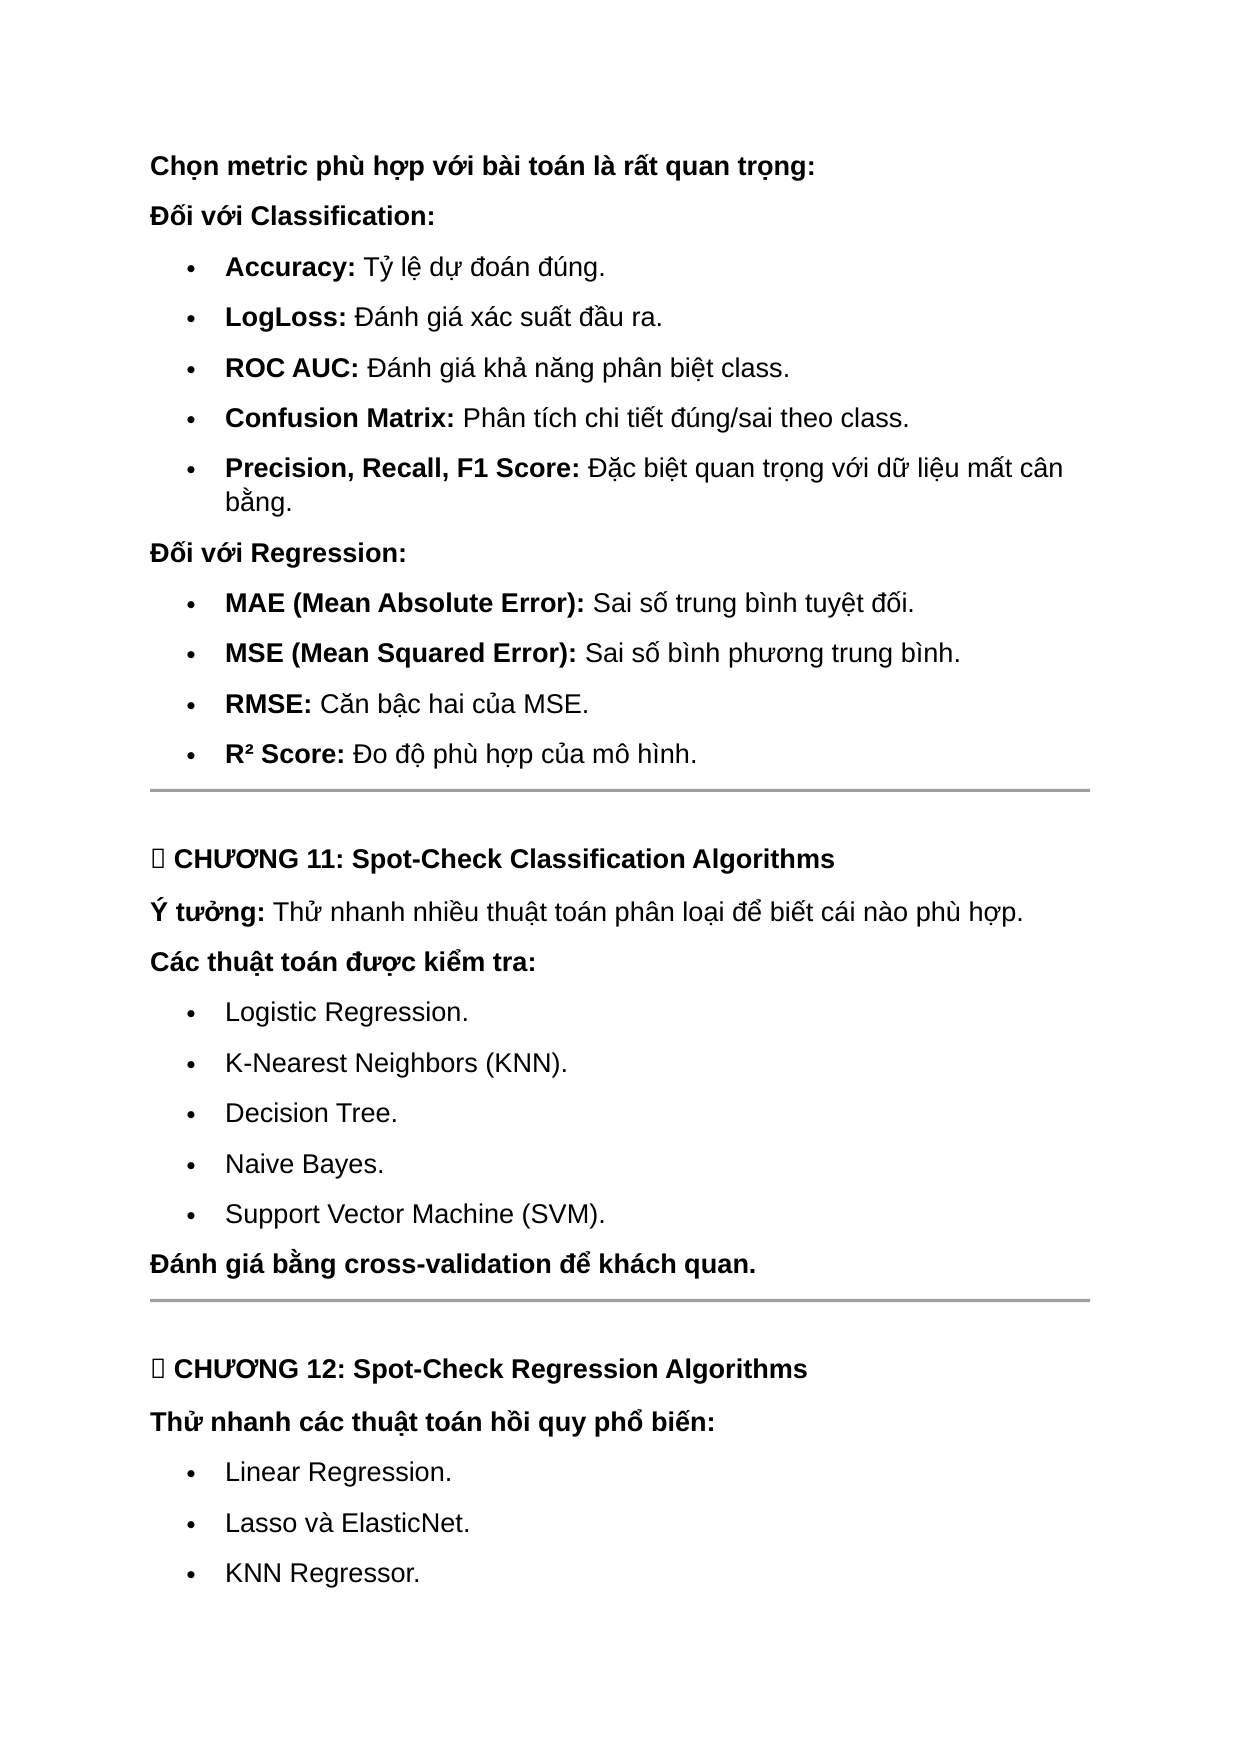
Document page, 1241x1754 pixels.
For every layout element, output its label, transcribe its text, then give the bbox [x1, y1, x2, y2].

list R² Score: Đo độ phù hợp của mô hình. [187, 738, 1090, 769]
text Các thuật toán được kiểm tra: [150, 946, 1090, 977]
list Support Vector Machine (SVM). [187, 1198, 1090, 1229]
list MAE (Mean Absolute Error): Sai số trung bình tuyệt đối. [187, 587, 1090, 618]
list Naive Bayes. [187, 1148, 1090, 1179]
list LogLoss: Đánh giá xác suất đầu ra. [187, 301, 1090, 332]
list Decision Tree. [187, 1097, 1090, 1128]
text Thử nhanh các thuật toán hồi quy phổ biến: [150, 1406, 1090, 1437]
list KNN Regressor. [187, 1557, 1090, 1588]
list Logistic Regression. [187, 996, 1090, 1028]
text 🔹 CHƯƠNG 11: Spot-Check Classification Algorithms [150, 839, 1090, 876]
text 🔹 CHƯƠNG 12: Spot-Check Regression Algorithms [150, 1349, 1090, 1386]
list Accuracy: Tỷ lệ dự đoán đúng. [187, 251, 1090, 282]
text Đối với Regression: [150, 537, 1090, 568]
text Đánh giá bằng cross-validation để khách quan. [150, 1248, 1090, 1280]
list K-Nearest Neighbors (KNN). [187, 1047, 1090, 1078]
list RMSE: Căn bậc hai của MSE. [187, 688, 1090, 719]
text Chọn metric phù hợp với bài toán là rất quan trọng: [150, 150, 1090, 181]
text Đối với Classification: [150, 200, 1090, 232]
list Precision, Recall, F1 Score: Đặc biệt quan trọng với dữ liệu mất cân bằng. [187, 452, 1090, 517]
list MSE (Mean Squared Error): Sai số bình phương trung bình. [187, 637, 1090, 669]
list Lasso và ElasticNet. [187, 1507, 1090, 1538]
list Linear Regression. [187, 1456, 1090, 1487]
list ROC AUC: Đánh giá khả năng phân biệt class. [187, 352, 1090, 383]
text Ý tưởng: Thử nhanh nhiều thuật toán phân loại để biết cái nào phù hợp. [150, 896, 1090, 927]
list Confusion Matrix: Phân tích chi tiết đúng/sai theo class. [187, 402, 1090, 433]
